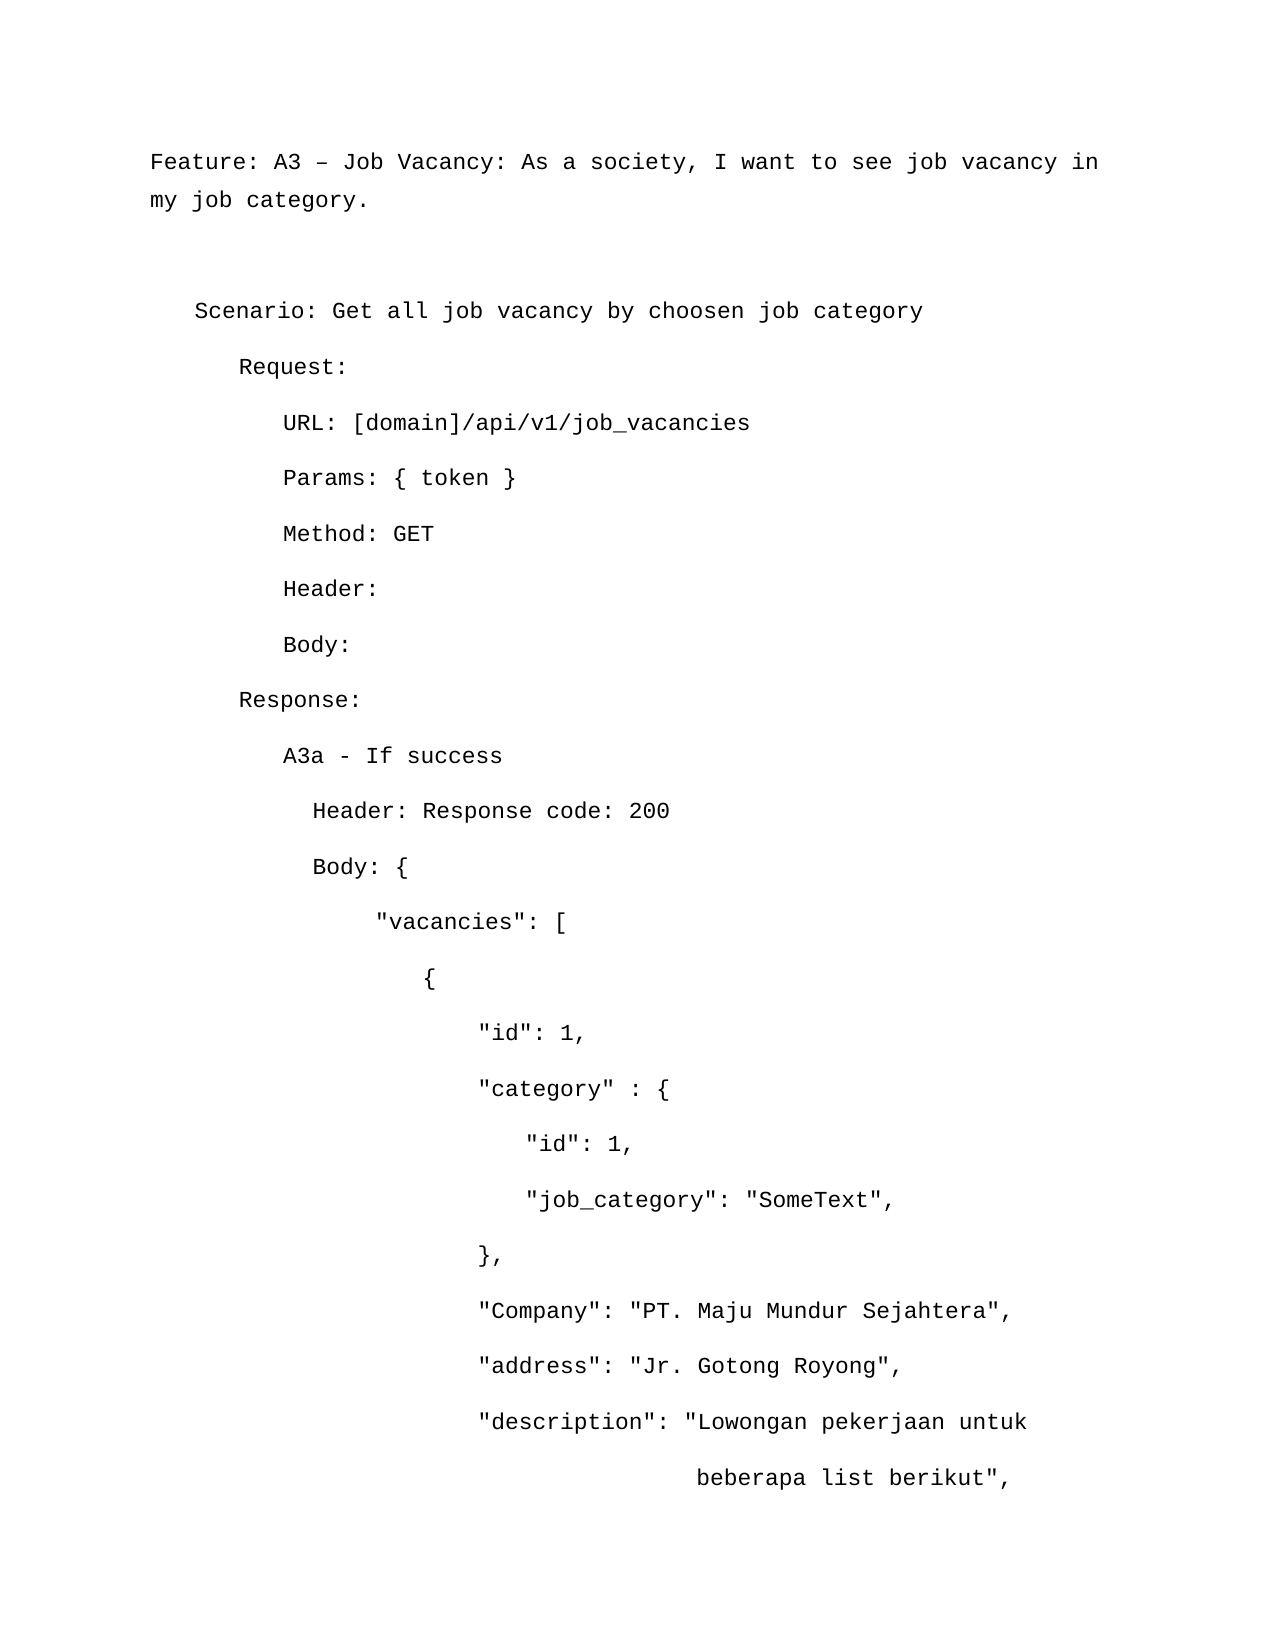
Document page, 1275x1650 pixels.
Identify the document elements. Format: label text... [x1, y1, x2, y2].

text Body: [225, 633, 1125, 659]
text "vacancies": [ [312, 911, 1125, 937]
text "Company": "PT. Maju Mundur Sejahtera", [312, 1299, 1125, 1325]
text Header: Response code: 200 [312, 799, 1125, 826]
text Request: [225, 355, 1125, 381]
text Method: GET [225, 522, 1125, 548]
text }, [312, 1244, 1125, 1270]
text "category" : { [312, 1077, 1125, 1103]
text URL: [domain]/api/v1/job_vacancies [225, 411, 1125, 437]
text "job_category": "SomeText", [462, 1188, 1125, 1214]
text Header: [225, 577, 1125, 603]
text beberapa list berikut", [462, 1466, 1125, 1492]
text "address": "Jr. Gotong Royong", [312, 1355, 1125, 1381]
text "description": "Lowongan pekerjaan untuk [312, 1410, 1125, 1436]
text Scenario: Get all job vacancy by choosen job category [150, 300, 1125, 326]
text "id": 1, [462, 1133, 1125, 1159]
text Body: { [312, 855, 1125, 881]
text A3a - If success [283, 744, 1125, 770]
text Feature: A3 – Job Vacancy: As a society, I want to see job vacancy in my job category. [150, 150, 1125, 215]
text Response: [238, 688, 1125, 714]
text "id": 1, [312, 1022, 1125, 1048]
text { [312, 966, 1125, 992]
text Params: { token } [225, 466, 1125, 492]
